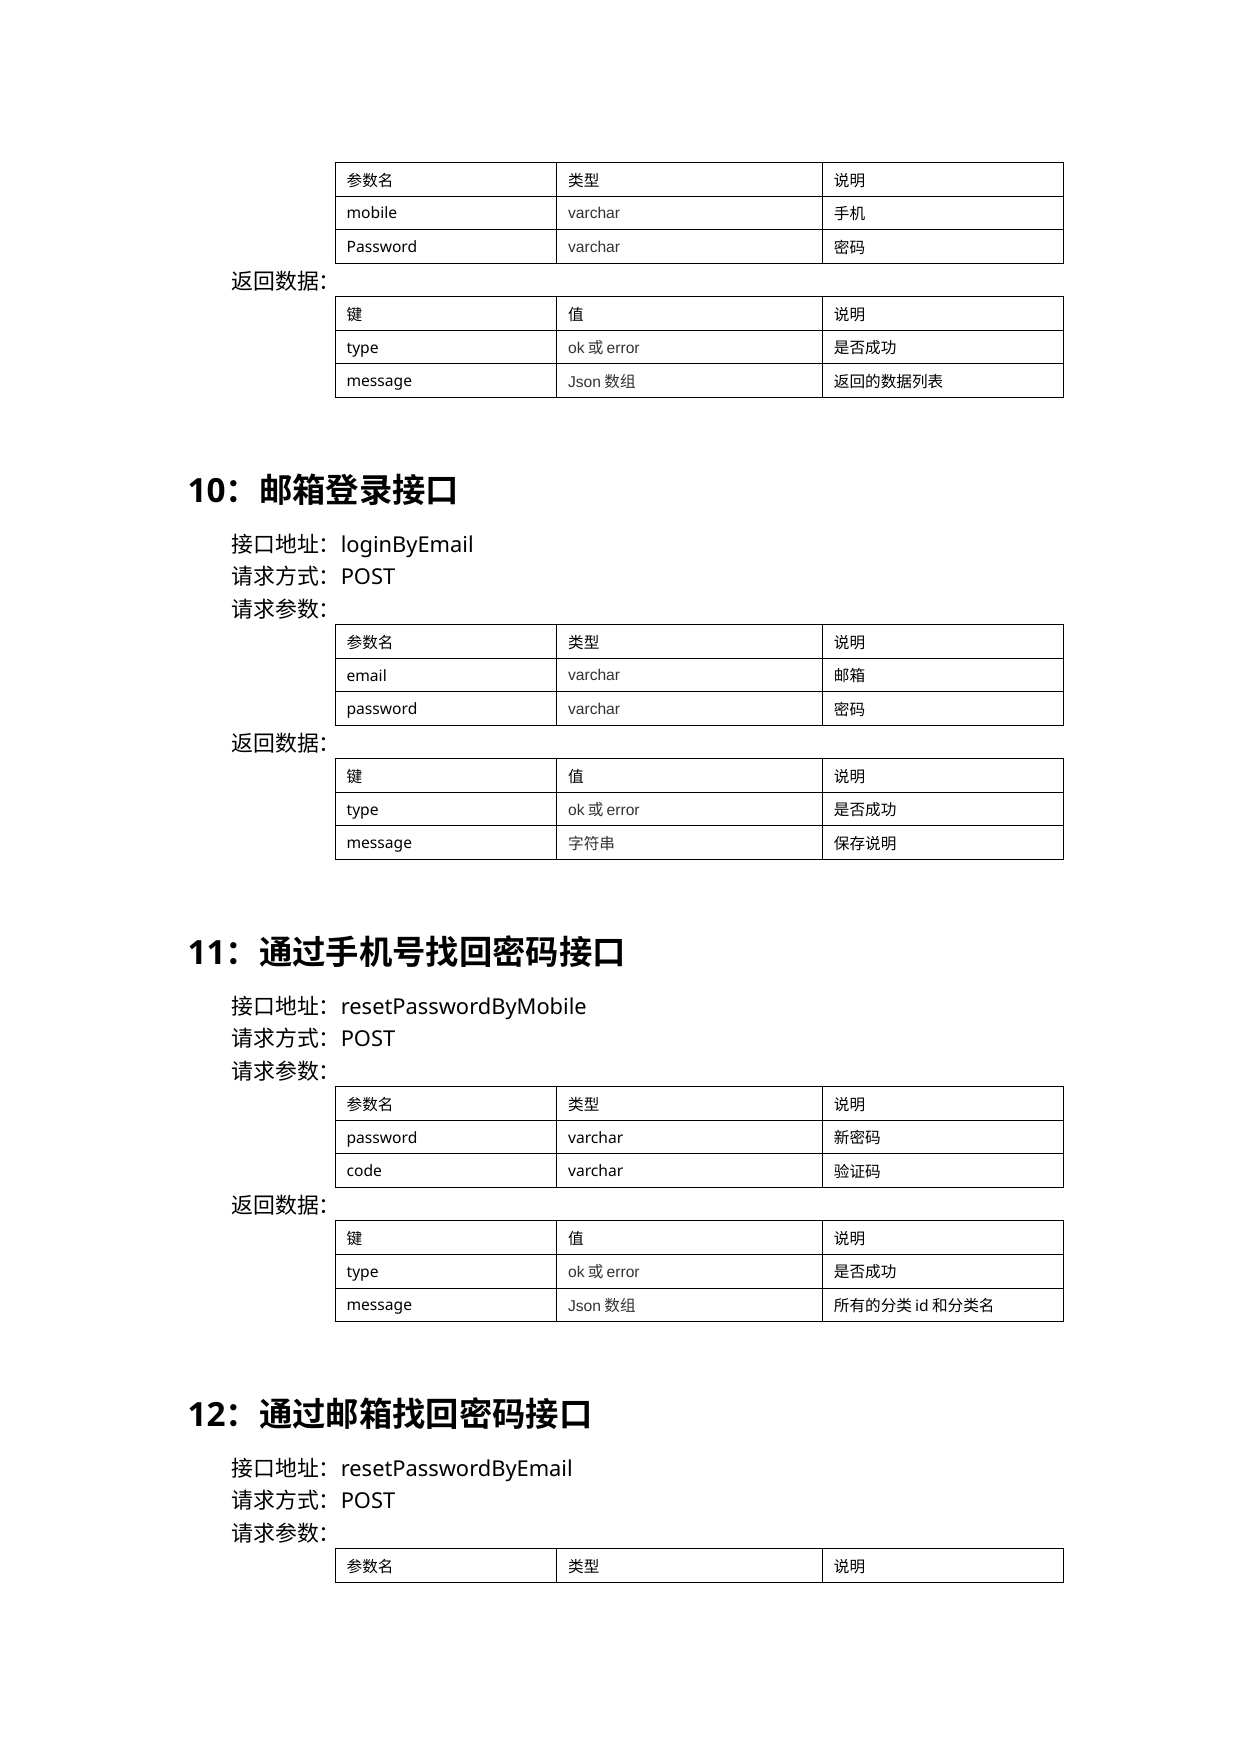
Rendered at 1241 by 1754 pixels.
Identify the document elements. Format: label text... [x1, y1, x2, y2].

table_header 说明 [823, 163, 1063, 196]
table_cell password [336, 692, 556, 725]
text 请求参数： [187, 592, 1053, 624]
title 11：通过手机号找回密码接口 [187, 917, 1053, 982]
table_cell mobile [336, 197, 556, 229]
text 请求方式：POST [187, 1483, 1053, 1516]
table_cell ok或error [557, 331, 822, 363]
text 接口地址：resetPasswordByEmail [187, 1451, 1053, 1483]
table_cell Json数组 [557, 364, 822, 397]
table_header 键 [336, 1221, 556, 1254]
table_cell 返回的数据列表 [823, 364, 1063, 397]
table_cell 手机 [823, 197, 1063, 229]
text 请求方式：POST [187, 559, 1053, 592]
table_cell varchar [557, 659, 822, 691]
table_header 参数名 [336, 1087, 556, 1120]
table_header 参数名 [336, 625, 556, 658]
table_cell 邮箱 [823, 659, 1063, 691]
table_cell message [336, 364, 556, 397]
text 请求参数： [187, 1516, 1053, 1548]
table_cell 字符串 [557, 826, 822, 859]
table_header 类型 [557, 625, 822, 658]
text 返回数据： [187, 726, 1053, 758]
table_header 键 [336, 759, 556, 792]
table_cell 密码 [823, 230, 1063, 263]
table_cell varchar [557, 197, 822, 229]
table_header 类型 [557, 1087, 822, 1120]
text 请求方式：POST [187, 1021, 1053, 1054]
table_cell message [336, 826, 556, 859]
table_cell type [336, 1255, 556, 1287]
table_header 参数名 [336, 163, 556, 196]
table_cell ok或error [557, 1255, 822, 1287]
table_header 说明 [823, 625, 1063, 658]
table_header 值 [557, 297, 822, 330]
table_header 说明 [823, 1549, 1063, 1582]
text 接口地址：loginByEmail [187, 527, 1053, 559]
table_cell Json数组 [557, 1289, 822, 1321]
table_header 值 [557, 1221, 822, 1254]
table_cell message [336, 1289, 556, 1321]
table_header 值 [557, 759, 822, 792]
table_header 说明 [823, 1221, 1063, 1254]
table_cell 保存说明 [823, 826, 1063, 859]
title 12：通过邮箱找回密码接口 [187, 1379, 1053, 1444]
table_header 键 [336, 297, 556, 330]
table_cell password [336, 1121, 556, 1153]
table_cell 所有的分类id和分类名 [823, 1289, 1063, 1321]
table_cell email [336, 659, 556, 691]
text 接口地址：resetPasswordByMobile [187, 989, 1053, 1021]
table_cell 是否成功 [823, 331, 1063, 363]
table_cell Password [336, 230, 556, 263]
table_header 参数名 [336, 1549, 556, 1582]
table_cell type [336, 793, 556, 825]
table_cell type [336, 331, 556, 363]
table_cell varchar [557, 230, 822, 263]
text 请求参数： [187, 1054, 1053, 1086]
table_header 说明 [823, 1087, 1063, 1120]
table_cell 新密码 [823, 1121, 1063, 1153]
table_cell varchar [557, 1154, 822, 1187]
text 返回数据： [187, 264, 1053, 296]
text 返回数据： [187, 1188, 1053, 1220]
table_header 类型 [557, 1549, 822, 1582]
table_cell varchar [557, 692, 822, 725]
table_header 类型 [557, 163, 822, 196]
title 10：邮箱登录接口 [187, 455, 1053, 520]
table_cell 密码 [823, 692, 1063, 725]
table_cell 验证码 [823, 1154, 1063, 1187]
table_cell 是否成功 [823, 793, 1063, 825]
table_header 说明 [823, 297, 1063, 330]
table_cell varchar [557, 1121, 822, 1153]
table_cell code [336, 1154, 556, 1187]
table_cell ok或error [557, 793, 822, 825]
table_header 说明 [823, 759, 1063, 792]
table_cell 是否成功 [823, 1255, 1063, 1287]
